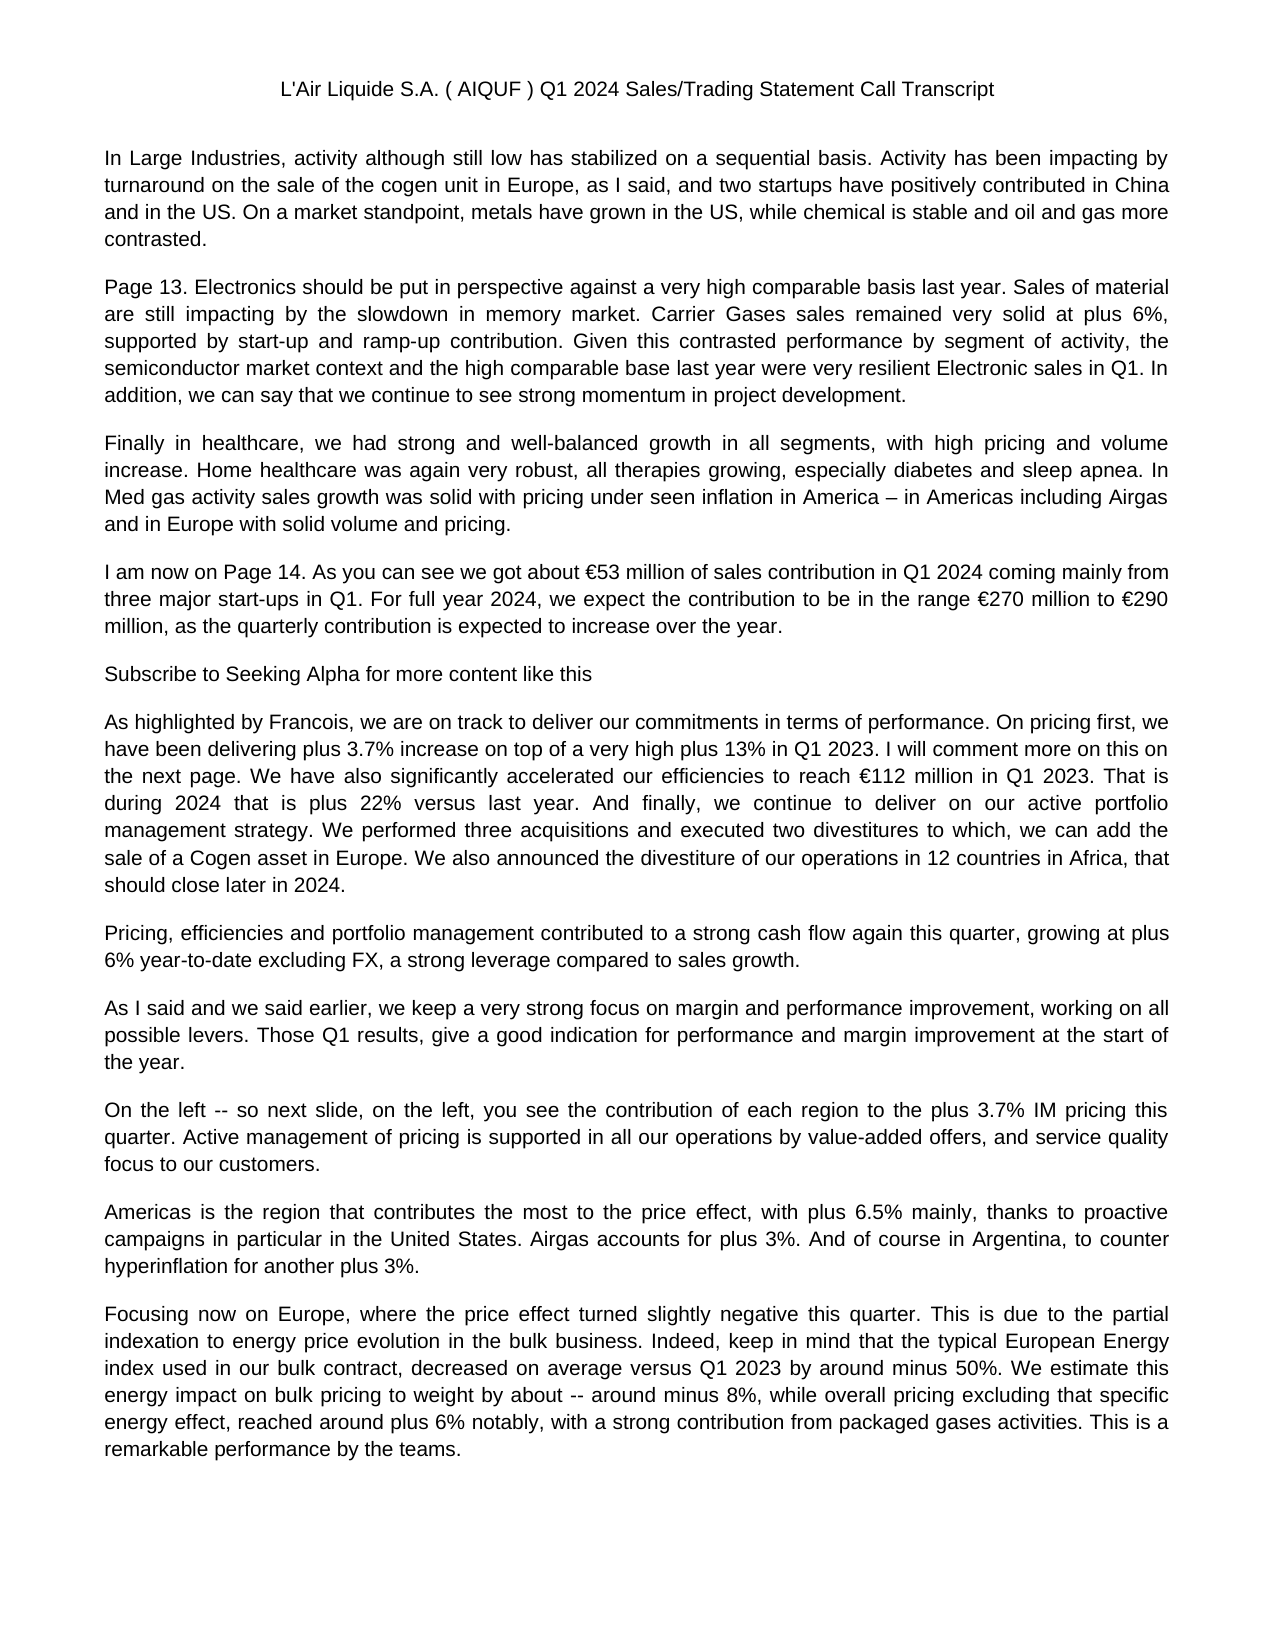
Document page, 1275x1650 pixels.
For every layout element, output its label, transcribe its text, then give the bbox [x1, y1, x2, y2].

text As highlighted by Francois, we are on track to deliver our commitments in terms of performance. On pricing first, we have been delivering plus 3.7% increase on top of a very high plus 13% in Q1 2023. I will comment more on this on the next page. We have also significantly accelerated our efficiencies to reach €112 million in Q1 2023. That is during 2024 that is plus 22% versus last year. And finally, we continue to deliver on our active portfolio management strategy. We performed three acquisitions and executed two divestitures to which, we can add the sale of a Cogen asset in Europe. We also announced the divestiture of our operations in 12 countries in Africa, that should close later in 2024. [104, 707, 1171, 896]
text In Large Industries, activity although still low has stabilized on a sequential basis. Activity has been impacting by turnaround on the sale of the cogen unit in Europe, as I said, and two startups have positively contributed in China and in the US. On a market standpoint, metals have grown in the US, while chemical is stable and oil and gas more contrasted. [104, 142, 1171, 251]
text Finally in healthcare, we had strong and well-balanced growth in all segments, with high pricing and volume increase. Home healthcare was again very robust, all therapies growing, especially diabetes and sleep apnea. In Med gas activity sales growth was solid with pricing under seen inflation in America – in Americas including Airgas and in Europe with solid volume and pricing. [104, 428, 1171, 536]
text Pricing, efficiencies and portfolio management contributed to a strong cash flow again this quarter, growing at plus 6% year-to-date excluding FX, a strong leverage compared to sales growth. [104, 917, 1171, 971]
text Subscribe to Seeking Alpha for more content like this [104, 659, 1171, 686]
text Page 13. Electronics should be put in perspective against a very high comparable basis last year. Sales of material are still impacting by the slowdown in memory market. Carrier Gases sales remained very solid at plus 6%, supported by start-up and ramp-up contribution. Given this contrasted performance by segment of activity, the semiconductor market context and the high comparable base last year were very resilient Electronic sales in Q1. In addition, we can say that we continue to see strong momentum in project development. [104, 271, 1171, 407]
text I am now on Page 14. As you can see we got about €53 million of sales contribution in Q1 2024 coming mainly from three major start-ups in Q1. For full year 2024, we expect the contribution to be in the range €270 million to €290 million, as the quarterly contribution is expected to increase over the year. [104, 557, 1171, 638]
text Focusing now on Europe, where the price effect turned slightly negative this quarter. This is due to the partial indexation to energy price evolution in the bulk business. Indeed, keep in mind that the typical European Energy index used in our bulk contract, decreased on average versus Q1 2023 by around minus 50%. We estimate this energy impact on bulk pricing to weight by about -- around minus 8%, while overall pricing excluding that specific energy effect, reached around plus 6% notably, with a strong contribution from packaged gases activities. This is a remarkable performance by the teams. [104, 1298, 1171, 1461]
text Americas is the region that contributes the most to the price effect, with plus 6.5% mainly, thanks to proactive campaigns in particular in the United States. Airgas accounts for plus 3%. And of course in Argentina, to counter hyperinflation for another plus 3%. [104, 1196, 1171, 1278]
text As I said and we said earlier, we keep a very strong focus on margin and performance improvement, working on all possible levers. Those Q1 results, give a good indication for performance and margin improvement at the start of the year. [104, 992, 1171, 1073]
text On the left -- so next slide, on the left, you see the contribution of each region to the plus 3.7% IM pricing this quarter. Active management of pricing is supported in all our operations by value-added offers, and service quality focus to our customers. [104, 1094, 1171, 1176]
